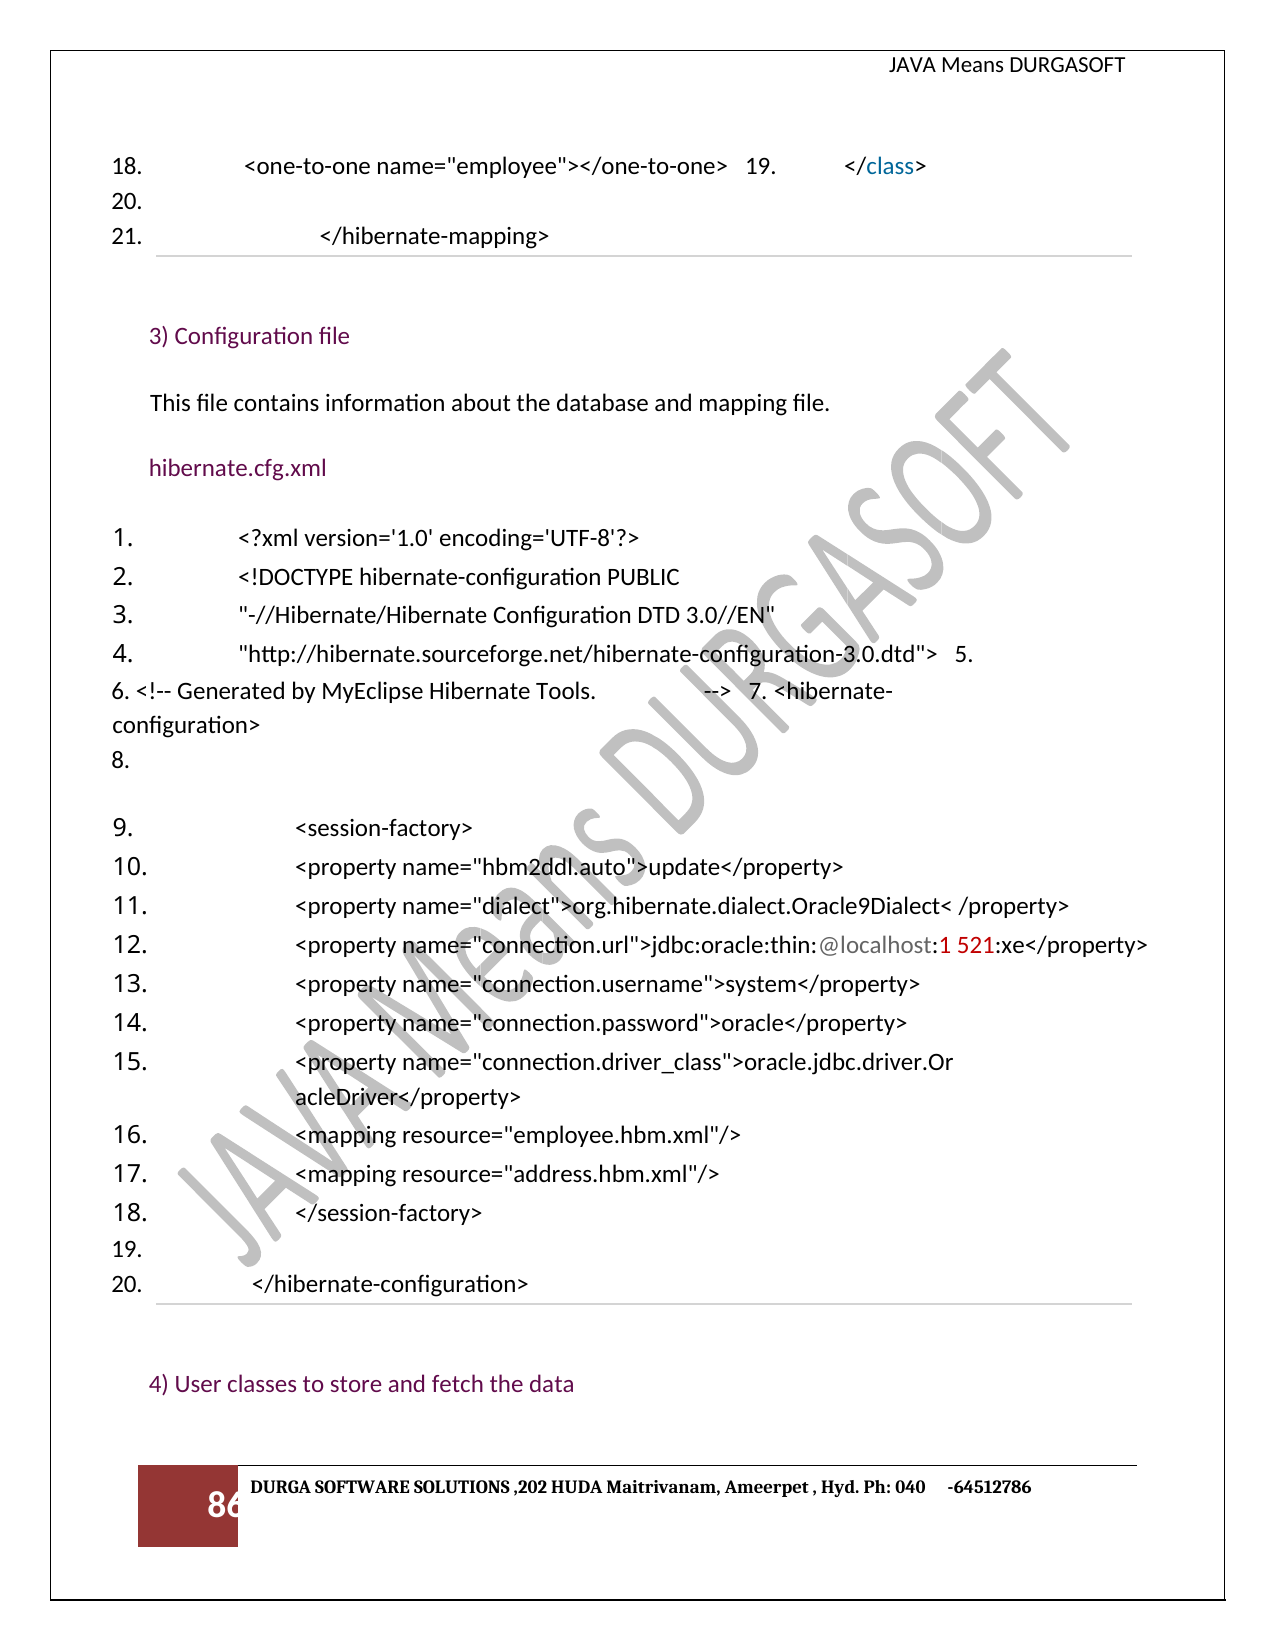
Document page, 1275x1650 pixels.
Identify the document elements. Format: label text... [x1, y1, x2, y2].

list <property name="connection.url">jdbc:oracle:thin:@localhost:1 521:xe</property> [112, 927, 1161, 961]
text This file contains information about the database and mapping file. [150, 387, 1161, 418]
list <session-factory> [112, 810, 1161, 844]
text 19. [111, 1233, 1232, 1264]
list <property name="hbm2ddl.auto">update</property> [112, 849, 1161, 883]
list </session-factory> [112, 1194, 1161, 1228]
list <property name="connection.driver_class">oracle.jdbc.driver.Or acleDriver</property> [112, 1043, 1161, 1112]
list <mapping resource="address.hbm.xml"/> [112, 1155, 1161, 1189]
text 6. <!-- Generated by MyEclipse Hibernate Tools. --> 7. <hibernate-configuration> [111, 675, 989, 740]
list <property name="connection.password">oracle</property> [112, 1004, 1161, 1038]
text 20. [111, 185, 1232, 216]
text 3) Configuration file [148, 320, 1232, 351]
list "http://hibernate.sourceforge.net/hibernate-configuration-3.0.dtd"> 5. [112, 636, 1161, 670]
list <property name="dialect">org.hibernate.dialect.Oracle9Dialect< /property> [112, 888, 1161, 922]
list "-//Hibernate/Hibernate Configuration DTD 3.0//EN" [112, 597, 1161, 631]
text 20. </hibernate-configuration> [111, 1268, 1232, 1299]
list <!DOCTYPE hibernate-configuration PUBLIC [112, 558, 1161, 592]
list <?xml version='1.0' encoding='UTF-8'?> [112, 519, 1161, 553]
text 21. </hibernate-mapping> [111, 220, 1232, 251]
list <mapping resource="employee.hbm.xml"/> [112, 1116, 1161, 1151]
text 18. <one-to-one name="employee"></one-to-one> 19. </class> [111, 150, 996, 181]
text 4) User classes to store and fetch the data [148, 1368, 1232, 1399]
text 8. [111, 744, 1161, 775]
list <property name="connection.username">system</property> [112, 966, 1161, 999]
text hibernate.cfg.xml [148, 452, 1232, 483]
